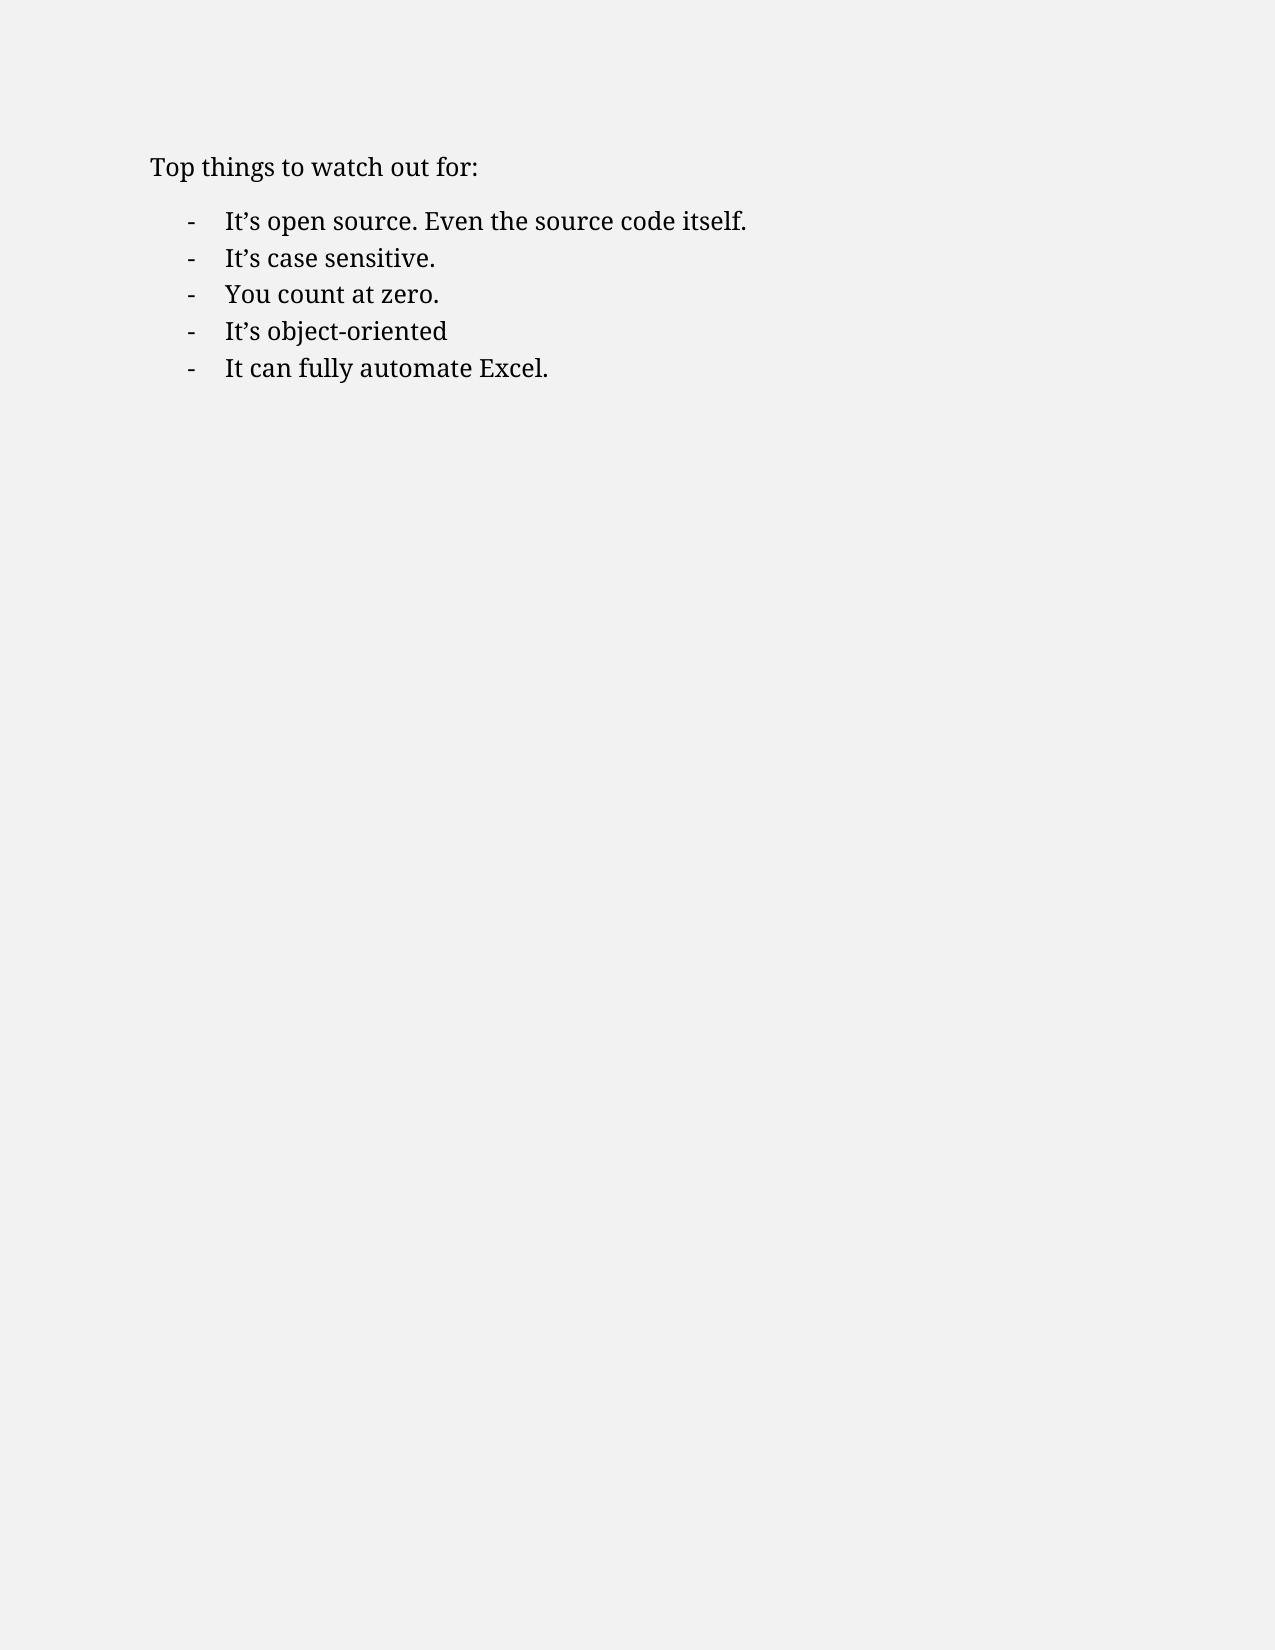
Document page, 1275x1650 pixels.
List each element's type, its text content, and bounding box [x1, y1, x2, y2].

list You count at zero. [187, 277, 1125, 311]
list It’s object-oriented [187, 314, 1125, 348]
list It’s open source. Even the source code itself. [187, 203, 1125, 237]
list It can fully automate Excel. [187, 351, 1125, 384]
text Top things to watch out for: [150, 150, 1125, 184]
list It’s case sensitive. [187, 240, 1125, 274]
